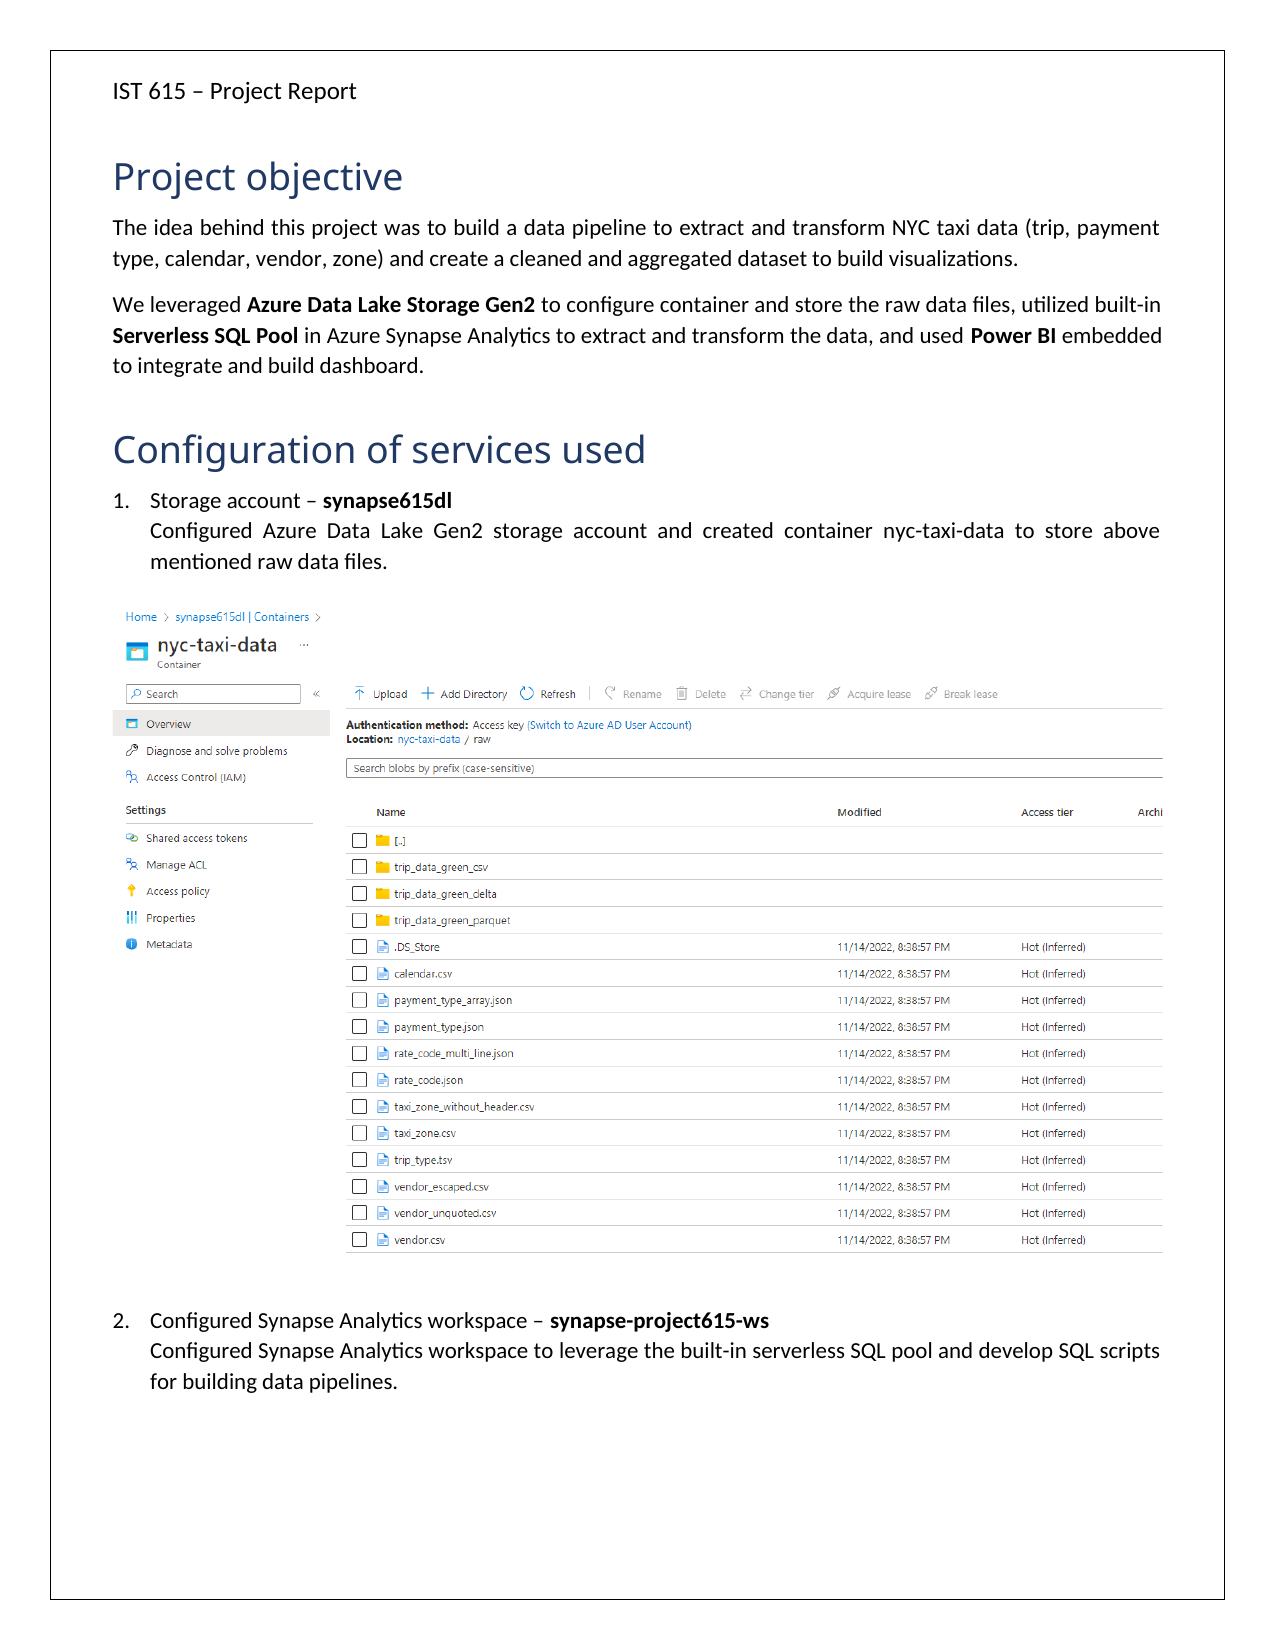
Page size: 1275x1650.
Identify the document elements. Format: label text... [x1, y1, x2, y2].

list Configured Azure Data Lake Gen2 storage account and created container nyc-taxi-data to store above mentioned raw data files. [150, 517, 1162, 575]
list Configured Synapse Analytics workspace to leverage the built-in serverless SQL pool and develop SQL scripts for building data pipelines. [150, 1337, 1162, 1395]
list Configured Synapse Analytics workspace – synapse-project615-ws [112, 1306, 1162, 1334]
list Storage account – synapse615dl [112, 486, 1162, 514]
subtitle Project objective [112, 150, 1162, 201]
picture [112, 607, 1163, 1274]
text The idea behind this project was to build a data pipeline to extract and transform NYC taxi data (trip, payment type, calendar, vendor, zone) and create a cleaned and aggregated dataset to build visualizations. [112, 213, 1162, 272]
text We leveraged Azure Data Lake Storage Gen2 to configure container and store the raw data files, utilized built-in Serverless SQL Pool in Azure Synapse Analytics to extract and transform the data, and used Power BI embedded to integrate and build dashboard. [112, 291, 1162, 379]
subtitle Configuration of services used [112, 423, 1162, 474]
